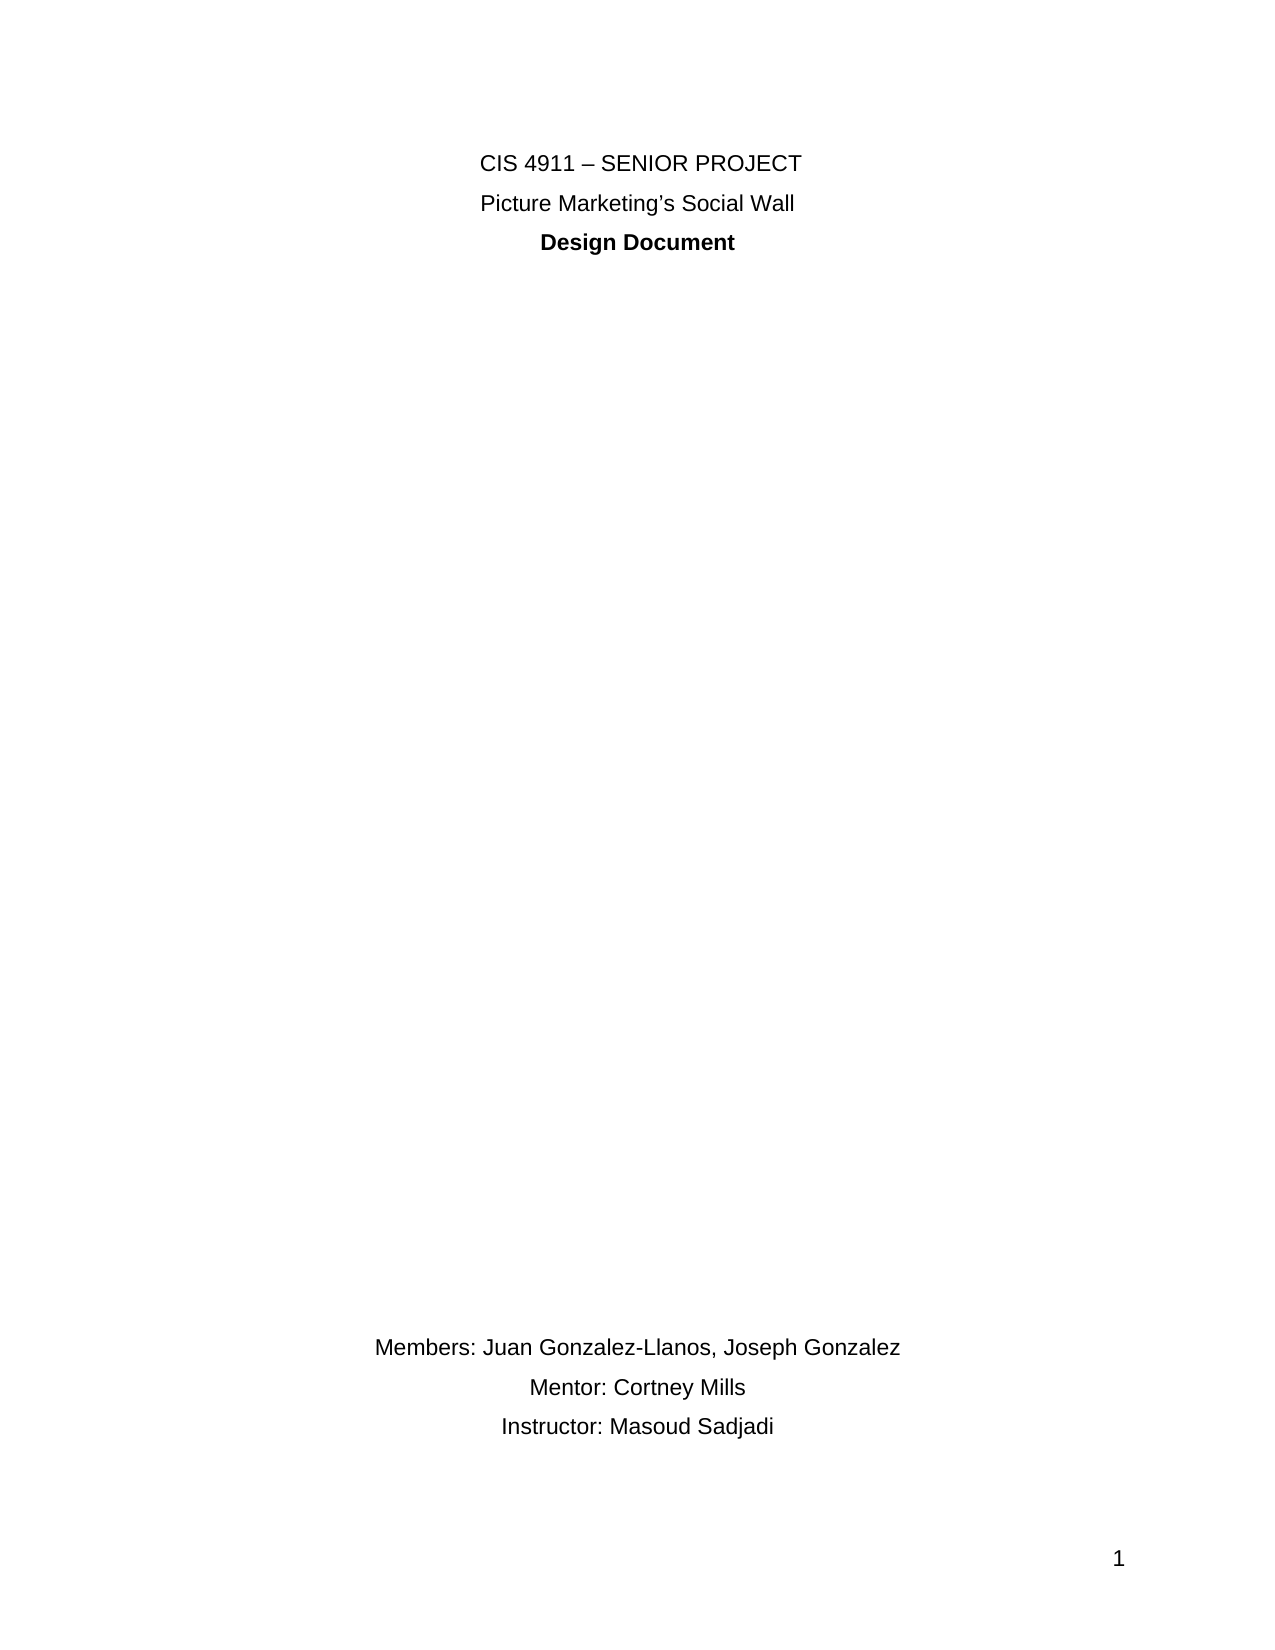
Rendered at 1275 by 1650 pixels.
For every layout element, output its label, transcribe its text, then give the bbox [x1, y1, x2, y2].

text Instructor: Masoud Sadjadi [150, 1413, 1125, 1440]
text Members: Juan Gonzalez-Llanos, Joseph Gonzalez [150, 1334, 1125, 1361]
text Design Document [150, 229, 1125, 255]
text Picture Marketing’s Social Wall [150, 189, 1125, 216]
text Mentor: Cortney Mills [150, 1374, 1125, 1400]
text CIS 4911 – SENIOR PROJECT [150, 150, 1125, 176]
